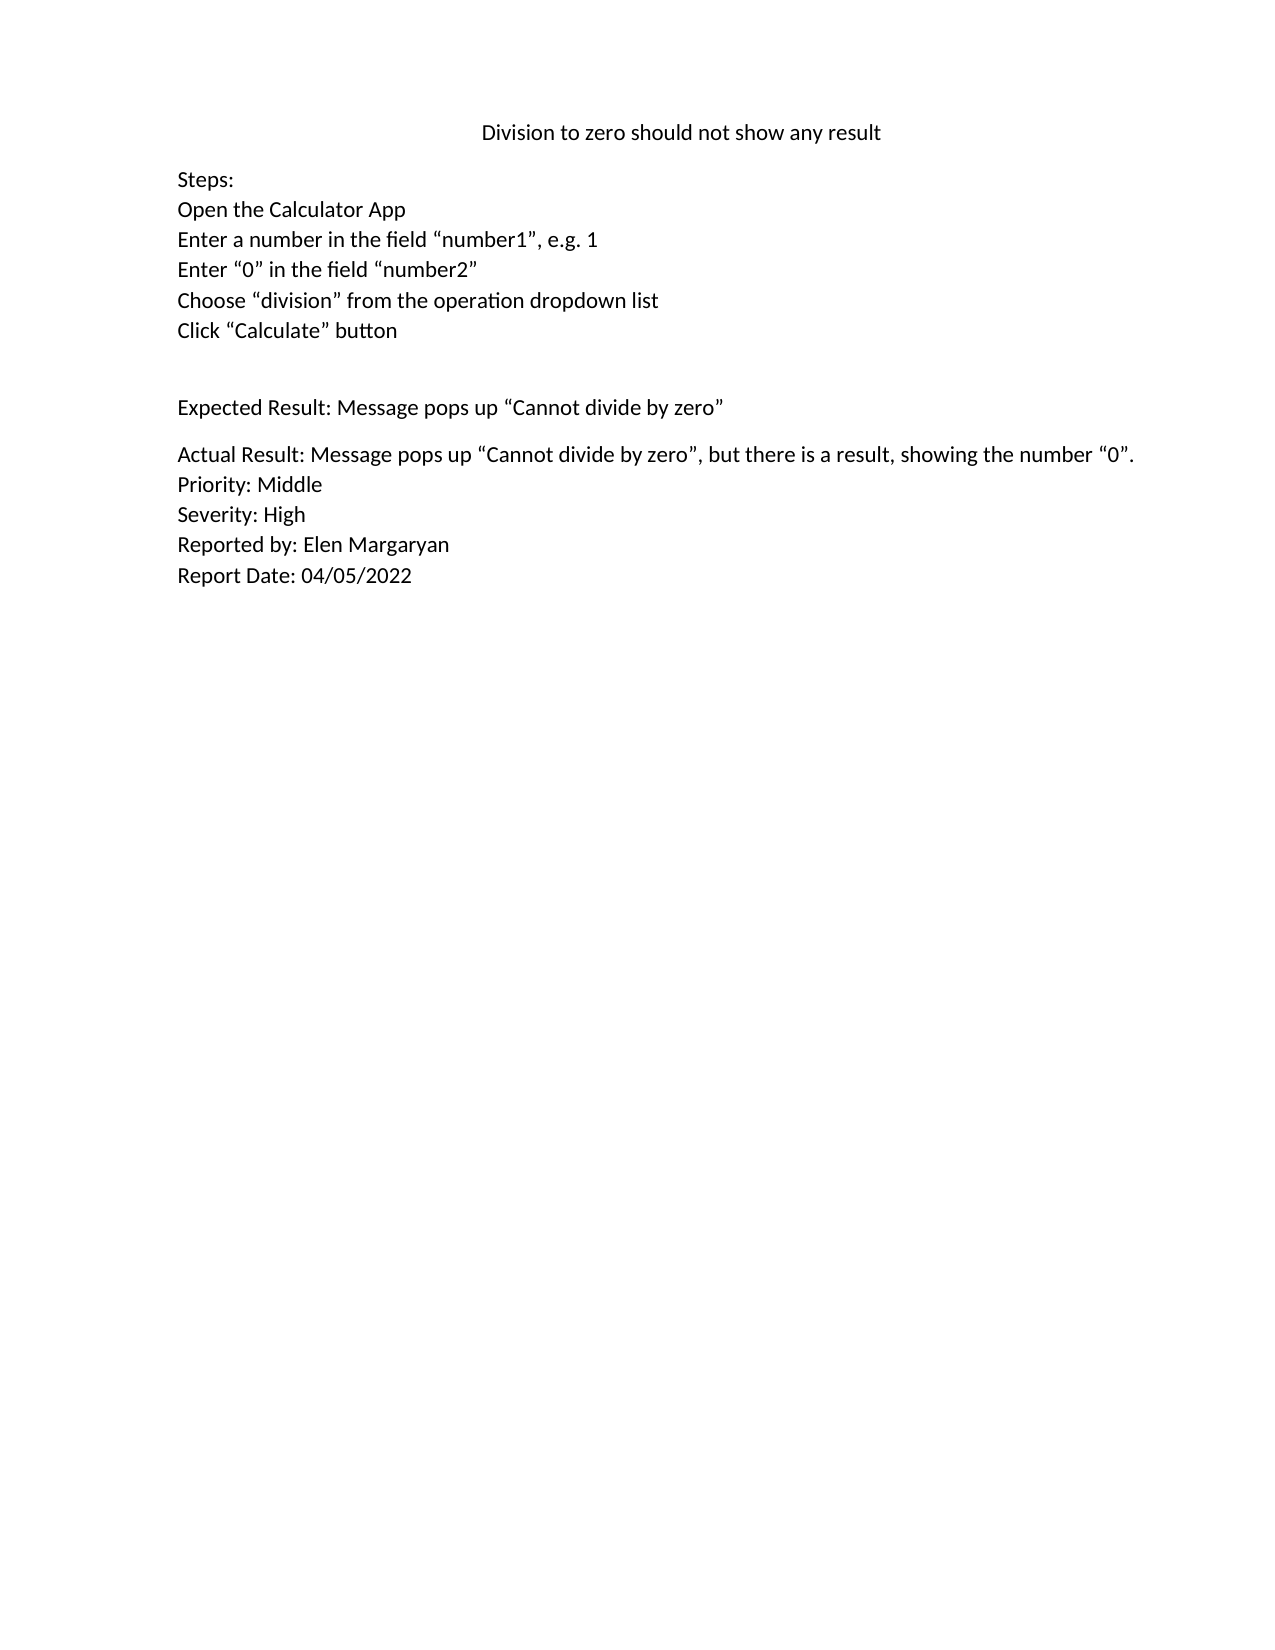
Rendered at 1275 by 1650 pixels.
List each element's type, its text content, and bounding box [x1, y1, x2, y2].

text Division to zero should not show any result [177, 118, 1186, 146]
text Actual Result: Message pops up “Cannot divide by zero”, but there is a result, showing the number “0”. Priority: Middle Severity: High Reported by: Elen Margaryan Report Date: 04/05/2022 [177, 440, 1186, 589]
text Steps: Open the Calculator App Enter a number in the field “number1”, e.g. 1 Enter “0” in the field “number2” Choose “division” from the operation dropdown list Click “Calculate” button [177, 165, 1186, 374]
text Expected Result: Message pops up “Cannot divide by zero” [177, 393, 1186, 421]
